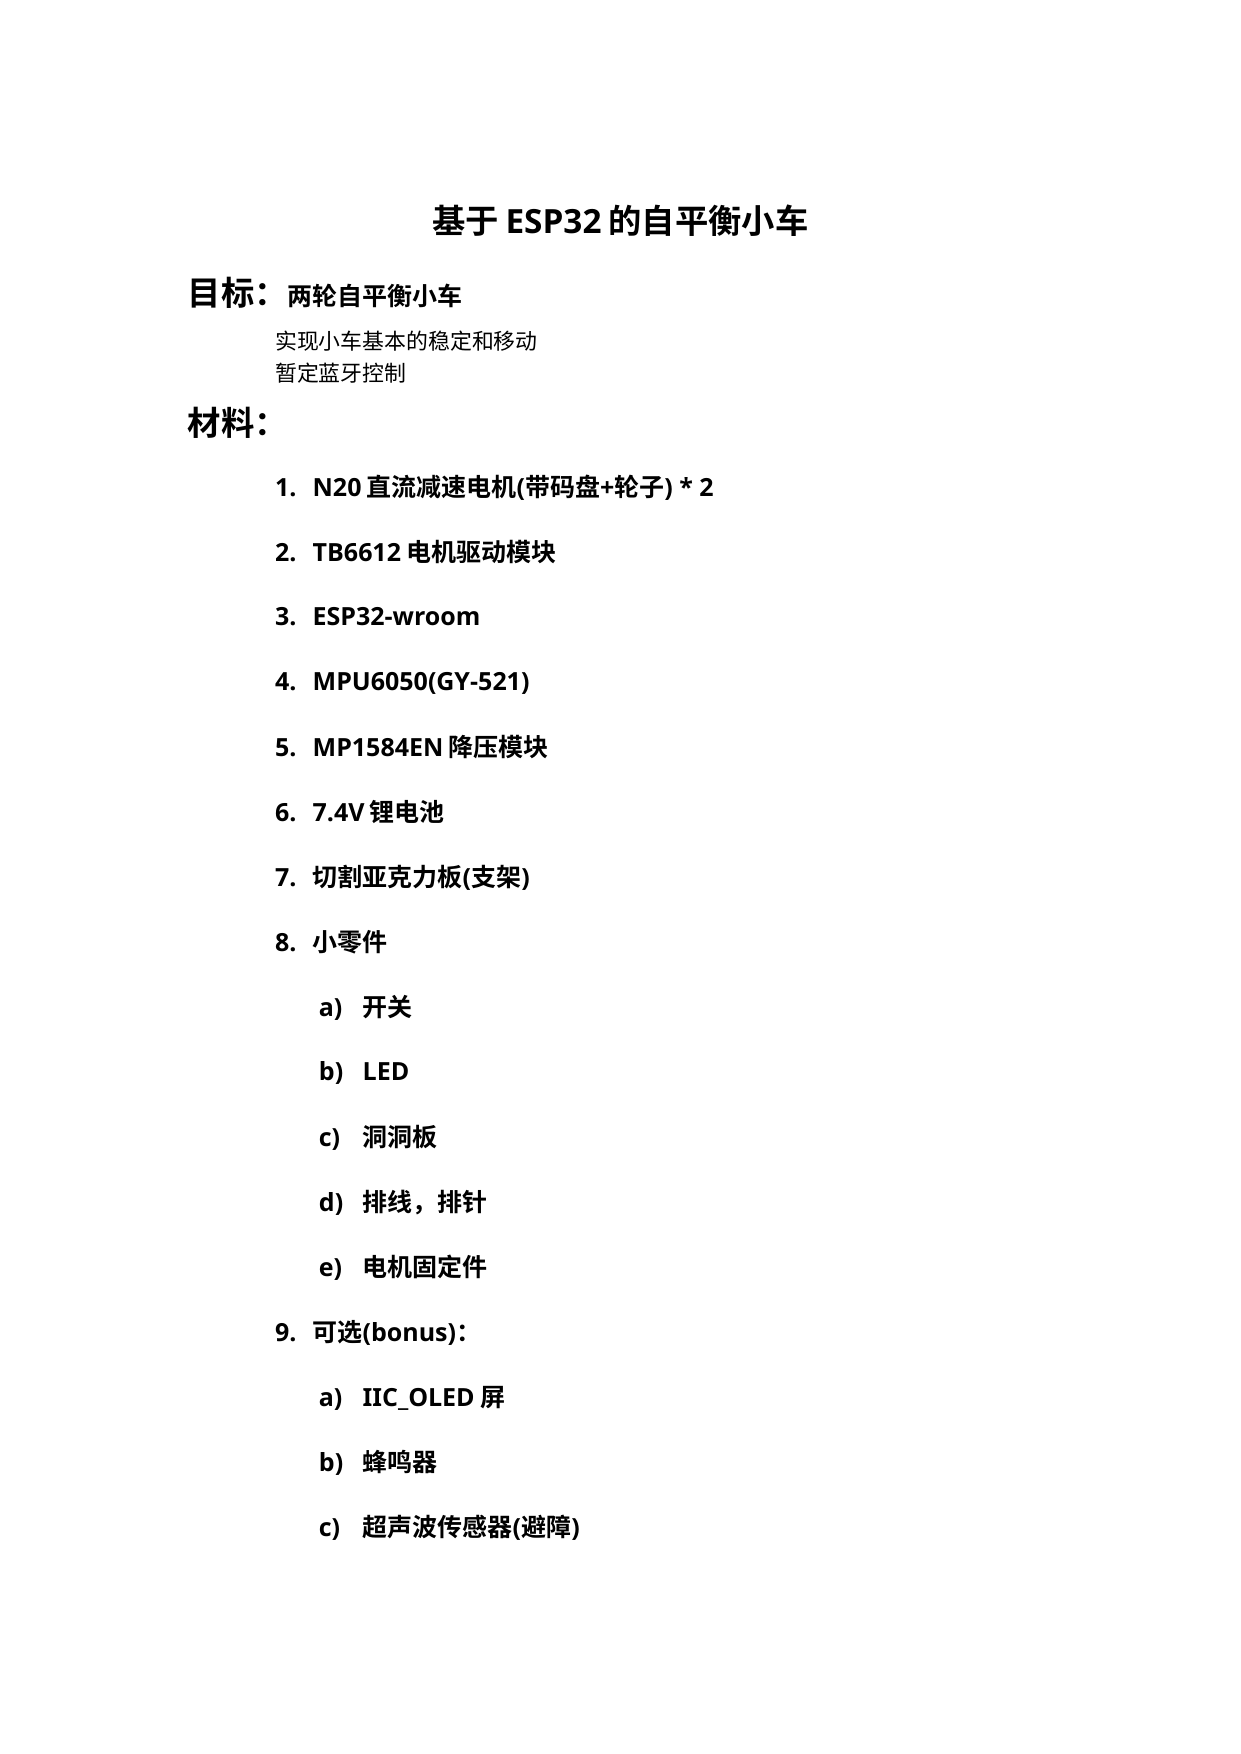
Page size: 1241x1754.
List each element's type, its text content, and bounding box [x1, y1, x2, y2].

text 材料： [187, 388, 1053, 453]
list 可选(bonus)： [275, 1298, 1053, 1363]
list N20直流减速电机(带码盘+轮子) * 2 [275, 453, 1053, 518]
list TB6612电机驱动模块 [275, 518, 1053, 583]
list 洞洞板 [319, 1103, 1053, 1168]
text 暂定蓝牙控制 [187, 356, 1053, 388]
list 开关 [319, 973, 1053, 1038]
list MP1584EN降压模块 [275, 713, 1053, 778]
title 基于ESP32的自平衡小车 [187, 187, 1053, 252]
list LED [319, 1038, 1053, 1103]
list 小零件 [275, 908, 1053, 973]
list IIC_OLED屏 [319, 1363, 1053, 1428]
list ESP32-wroom [275, 583, 1053, 648]
text 实现小车基本的稳定和移动 [187, 323, 1053, 356]
list 排线，排针 [319, 1168, 1053, 1233]
list 电机固定件 [319, 1233, 1053, 1298]
list 超声波传感器(避障) [319, 1493, 1053, 1558]
list 蜂鸣器 [319, 1428, 1053, 1493]
list 切割亚克力板(支架) [275, 843, 1053, 908]
text 目标：两轮自平衡小车 [187, 258, 1053, 323]
list MPU6050(GY-521) [275, 648, 1053, 713]
list 7.4V锂电池 [275, 778, 1053, 843]
